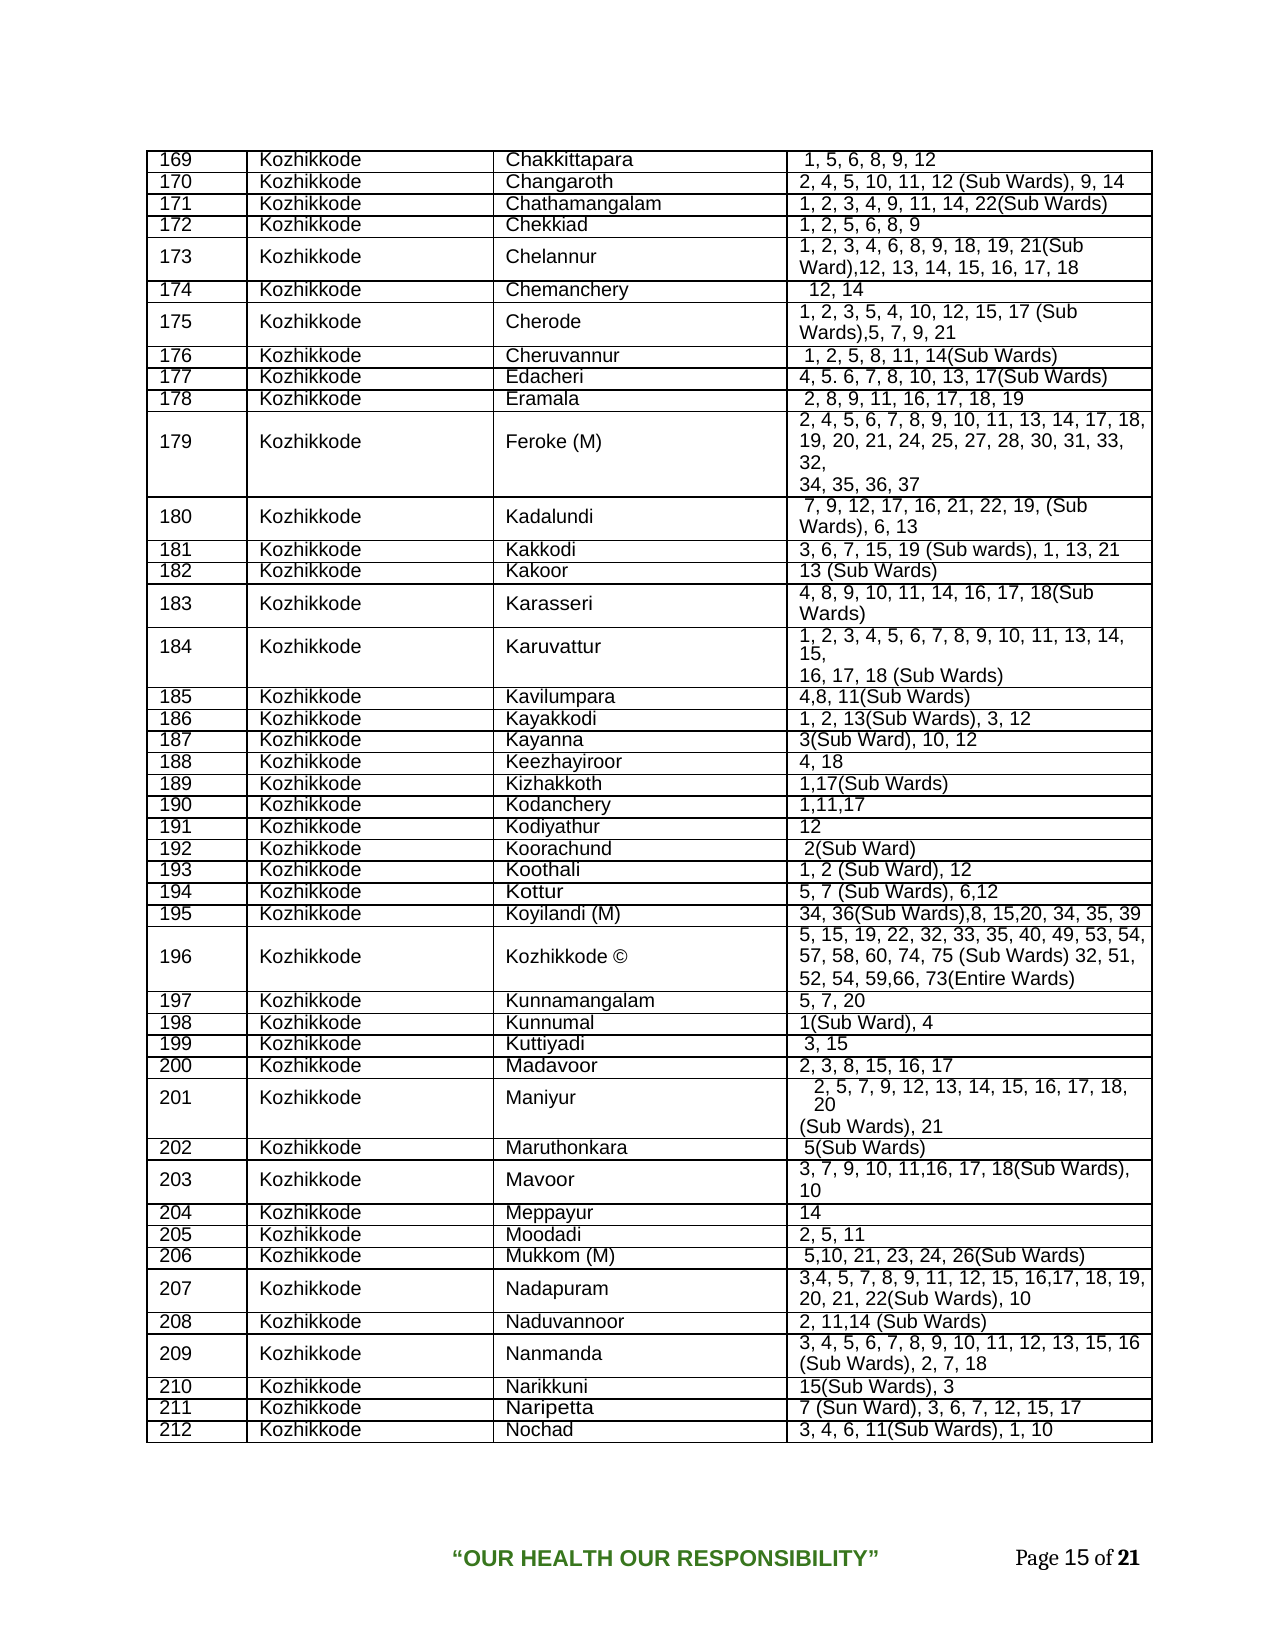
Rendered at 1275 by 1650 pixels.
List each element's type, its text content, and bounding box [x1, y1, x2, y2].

table_cell 177 [148, 369, 246, 389]
table_cell 3,4, 5, 7, 8, 9, 11, 12, 15, 16,17, 18, 19, 20, 21, 22(Sub Wards), 10 [788, 1270, 1151, 1311]
table_cell 5,10, 21, 23, 24, 26(Sub Wards) [788, 1248, 1151, 1268]
table_cell Kozhikkode [248, 1205, 493, 1225]
table_cell Kozhikkode [248, 541, 493, 561]
table_cell Changaroth [494, 173, 786, 193]
table_cell 2, 4, 5, 6, 7, 8, 9, 10, 11, 13, 14, 17, 18, 19, 20, 21, 24, 25, 27, 28, 30, 31, 33, 32, 34, 35, 36, 37 [788, 412, 1151, 496]
table_cell Kozhikkode [248, 1161, 493, 1203]
table_cell Kozhikkode [248, 862, 493, 882]
table_cell Kozhikkode [248, 585, 493, 626]
table_cell 182 [148, 563, 246, 583]
table_cell 1, 2, 5, 6, 8, 9 [788, 217, 1151, 237]
table_cell Narikkuni [494, 1378, 786, 1398]
table_cell 4, 18 [788, 753, 1151, 773]
table_header 169 [148, 152, 246, 172]
table_cell Kozhikkode [248, 282, 493, 302]
table_cell 207 [148, 1270, 246, 1311]
table_cell 173 [148, 238, 246, 280]
table_cell 210 [148, 1378, 246, 1398]
table_cell 4, 5. 6, 7, 8, 10, 13, 17(Sub Wards) [788, 369, 1151, 389]
table_cell 1, 2, 5, 8, 11, 14(Sub Wards) [788, 347, 1151, 367]
table_cell Cheruvannur [494, 347, 786, 367]
table_cell 191 [148, 819, 246, 839]
table_cell Kozhikkode © [494, 927, 786, 991]
table_cell 193 [148, 862, 246, 882]
table_cell Meppayur [494, 1205, 786, 1225]
table_cell Chathamangalam [494, 195, 786, 215]
table_cell Kozhikkode [248, 732, 493, 752]
table_cell 171 [148, 195, 246, 215]
table_cell Kozhikkode [248, 303, 493, 346]
table_cell 1, 2, 3, 5, 4, 10, 12, 15, 17 (Sub Wards),5, 7, 9, 21 [788, 303, 1151, 346]
table_cell Maniyur [494, 1079, 786, 1138]
table_cell Keezhayiroor [494, 753, 786, 773]
table_cell 5(Sub Wards) [788, 1139, 1151, 1159]
table_cell 13 (Sub Wards) [788, 563, 1151, 583]
table_cell 187 [148, 732, 246, 752]
table_cell 184 [148, 628, 246, 687]
table_cell Kozhikkode [248, 1422, 493, 1442]
table_cell Kozhikkode [248, 391, 493, 411]
table_cell 3, 7, 9, 10, 11,16, 17, 18(Sub Wards), 10 [788, 1161, 1151, 1203]
table_cell Kozhikkode [248, 884, 493, 904]
table_cell Kayanna [494, 732, 786, 752]
table_cell 186 [148, 710, 246, 730]
table_cell 2, 5, 7, 9, 12, 13, 14, 15, 16, 17, 18, 20 (Sub Wards), 21 [788, 1079, 1151, 1138]
table_cell Chemanchery [494, 282, 786, 302]
table_cell Maruthonkara [494, 1139, 786, 1159]
table_cell 1(Sub Ward), 4 [788, 1014, 1151, 1034]
table_cell 170 [148, 173, 246, 193]
table_cell Kozhikkode [248, 347, 493, 367]
table_cell Kodiyathur [494, 819, 786, 839]
table_cell Koothali [494, 862, 786, 882]
table_cell Chelannur [494, 238, 786, 280]
table_cell 7, 9, 12, 17, 16, 21, 22, 19, (Sub Wards), 6, 13 [788, 498, 1151, 540]
table_cell Karuvattur [494, 628, 786, 687]
table_cell 4, 8, 9, 10, 11, 14, 16, 17, 18(Sub Wards) [788, 585, 1151, 626]
table_cell Kozhikkode [248, 688, 493, 708]
table_cell Nanmanda [494, 1335, 786, 1377]
table_cell Kunnumal [494, 1014, 786, 1034]
table_cell Kozhikkode [248, 840, 493, 860]
table_cell 5, 15, 19, 22, 32, 33, 35, 40, 49, 53, 54, 57, 58, 60, 74, 75 (Sub Wards) 32, 51, 52, 54, 59,66, 73(Entire Wards) [788, 927, 1151, 991]
table_cell Kayakkodi [494, 710, 786, 730]
table_cell 3, 6, 7, 15, 19 (Sub wards), 1, 13, 21 [788, 541, 1151, 561]
table_cell 1, 2, 13(Sub Wards), 3, 12 [788, 710, 1151, 730]
table_cell 204 [148, 1205, 246, 1225]
table_cell 15(Sub Wards), 3 [788, 1378, 1151, 1398]
table_cell 203 [148, 1161, 246, 1203]
table_cell Cherode [494, 303, 786, 346]
table_cell Kozhikkode [248, 753, 493, 773]
table_cell Madavoor [494, 1058, 786, 1078]
table_cell Kozhikkode [248, 797, 493, 817]
table_cell 202 [148, 1139, 246, 1159]
table_cell 2, 11,14 (Sub Wards) [788, 1313, 1151, 1333]
table_cell 185 [148, 688, 246, 708]
table_cell Kozhikkode [248, 1139, 493, 1159]
table_cell Naripetta [494, 1400, 786, 1420]
table_cell Kozhikkode [248, 1400, 493, 1420]
table_cell Eramala [494, 391, 786, 411]
table_cell Chekkiad [494, 217, 786, 237]
table_cell Kozhikkode [248, 369, 493, 389]
table_cell 200 [148, 1058, 246, 1078]
table_cell 2(Sub Ward) [788, 840, 1151, 860]
table_cell 1,11,17 [788, 797, 1151, 817]
table_cell Kakkodi [494, 541, 786, 561]
table_cell 12 [788, 819, 1151, 839]
table_cell 183 [148, 585, 246, 626]
table_cell Kozhikkode [248, 563, 493, 583]
table_cell 176 [148, 347, 246, 367]
table_cell 3(Sub Ward), 10, 12 [788, 732, 1151, 752]
table_cell 180 [148, 498, 246, 540]
table_cell Kizhakkoth [494, 775, 786, 795]
table_header Chakkittapara [494, 152, 786, 172]
table_cell Kozhikkode [248, 1248, 493, 1268]
table_cell 1, 2 (Sub Ward), 12 [788, 862, 1151, 882]
table_cell 188 [148, 753, 246, 773]
table_cell Karasseri [494, 585, 786, 626]
table_cell Kozhikkode [248, 819, 493, 839]
table_cell Kozhikkode [248, 710, 493, 730]
table_cell 209 [148, 1335, 246, 1377]
table_cell 192 [148, 840, 246, 860]
table_cell 211 [148, 1400, 246, 1420]
table_cell Kodanchery [494, 797, 786, 817]
table_cell 12, 14 [788, 282, 1151, 302]
table_header 1, 5, 6, 8, 9, 12 [788, 152, 1151, 172]
table_cell Kottur [494, 884, 786, 904]
table_cell Kozhikkode [248, 1313, 493, 1333]
table_cell Kozhikkode [248, 1036, 493, 1056]
table_cell Kozhikkode [248, 906, 493, 926]
table_cell Feroke (M) [494, 412, 786, 496]
table_cell 179 [148, 412, 246, 496]
table_cell Kozhikkode [248, 1270, 493, 1311]
table_cell 172 [148, 217, 246, 237]
table_cell 198 [148, 1014, 246, 1034]
table_cell 174 [148, 282, 246, 302]
table_cell 178 [148, 391, 246, 411]
table_cell 197 [148, 992, 246, 1012]
table_cell Kozhikkode [248, 927, 493, 991]
table_cell 189 [148, 775, 246, 795]
table_cell Kozhikkode [248, 992, 493, 1012]
table_cell 1, 2, 3, 4, 5, 6, 7, 8, 9, 10, 11, 13, 14, 15, 16, 17, 18 (Sub Wards) [788, 628, 1151, 687]
table_cell Kozhikkode [248, 412, 493, 496]
table_cell 5, 7, 20 [788, 992, 1151, 1012]
table_cell 212 [148, 1422, 246, 1442]
table_cell 34, 36(Sub Wards),8, 15,20, 34, 35, 39 [788, 906, 1151, 926]
table_cell Kozhikkode [248, 238, 493, 280]
table_cell Kozhikkode [248, 498, 493, 540]
table_cell Nochad [494, 1422, 786, 1442]
table_cell 2, 4, 5, 10, 11, 12 (Sub Wards), 9, 14 [788, 173, 1151, 193]
table_cell Kozhikkode [248, 217, 493, 237]
table_cell Kadalundi [494, 498, 786, 540]
table_cell Moodadi [494, 1226, 786, 1246]
table_cell Edacheri [494, 369, 786, 389]
table_cell Kozhikkode [248, 1058, 493, 1078]
table_header Kozhikkode [248, 152, 493, 172]
table_cell 7 (Sun Ward), 3, 6, 7, 12, 15, 17 [788, 1400, 1151, 1420]
table_cell 2, 3, 8, 15, 16, 17 [788, 1058, 1151, 1078]
table_cell 4,8, 11(Sub Wards) [788, 688, 1151, 708]
table_cell 201 [148, 1079, 246, 1138]
table_cell Kunnamangalam [494, 992, 786, 1012]
table_cell Koorachund [494, 840, 786, 860]
table_cell 208 [148, 1313, 246, 1333]
table_cell 5, 7 (Sub Wards), 6,12 [788, 884, 1151, 904]
table_cell 190 [148, 797, 246, 817]
table_cell 195 [148, 906, 246, 926]
table_cell Kavilumpara [494, 688, 786, 708]
table_cell 205 [148, 1226, 246, 1246]
table_cell Kakoor [494, 563, 786, 583]
table_cell Kozhikkode [248, 195, 493, 215]
table_cell 194 [148, 884, 246, 904]
table_cell Kuttiyadi [494, 1036, 786, 1056]
table_cell 14 [788, 1205, 1151, 1225]
table_cell 181 [148, 541, 246, 561]
table_cell 196 [148, 927, 246, 991]
table_cell Koyilandi (M) [494, 906, 786, 926]
table_cell Naduvannoor [494, 1313, 786, 1333]
table_cell Kozhikkode [248, 775, 493, 795]
table_cell 199 [148, 1036, 246, 1056]
table_cell Kozhikkode [248, 1226, 493, 1246]
table_cell Kozhikkode [248, 1014, 493, 1034]
table_cell Mavoor [494, 1161, 786, 1203]
table_cell Kozhikkode [248, 173, 493, 193]
table_cell Kozhikkode [248, 628, 493, 687]
table_cell Kozhikkode [248, 1079, 493, 1138]
table_cell 1, 2, 3, 4, 9, 11, 14, 22(Sub Wards) [788, 195, 1151, 215]
table_cell 1, 2, 3, 4, 6, 8, 9, 18, 19, 21(Sub Ward),12, 13, 14, 15, 16, 17, 18 [788, 238, 1151, 280]
table_cell Kozhikkode [248, 1378, 493, 1398]
table_cell 1,17(Sub Wards) [788, 775, 1151, 795]
table_cell 2, 5, 11 [788, 1226, 1151, 1246]
table_cell Mukkom (M) [494, 1248, 786, 1268]
table_cell Nadapuram [494, 1270, 786, 1311]
table_cell 3, 15 [788, 1036, 1151, 1056]
table_cell 3, 4, 6, 11(Sub Wards), 1, 10 [788, 1422, 1151, 1442]
table_cell 175 [148, 303, 246, 346]
table_cell 206 [148, 1248, 246, 1268]
table_cell 3, 4, 5, 6, 7, 8, 9, 10, 11, 12, 13, 15, 16 (Sub Wards), 2, 7, 18 [788, 1335, 1151, 1377]
table_cell 2, 8, 9, 11, 16, 17, 18, 19 [788, 391, 1151, 411]
table_cell Kozhikkode [248, 1335, 493, 1377]
